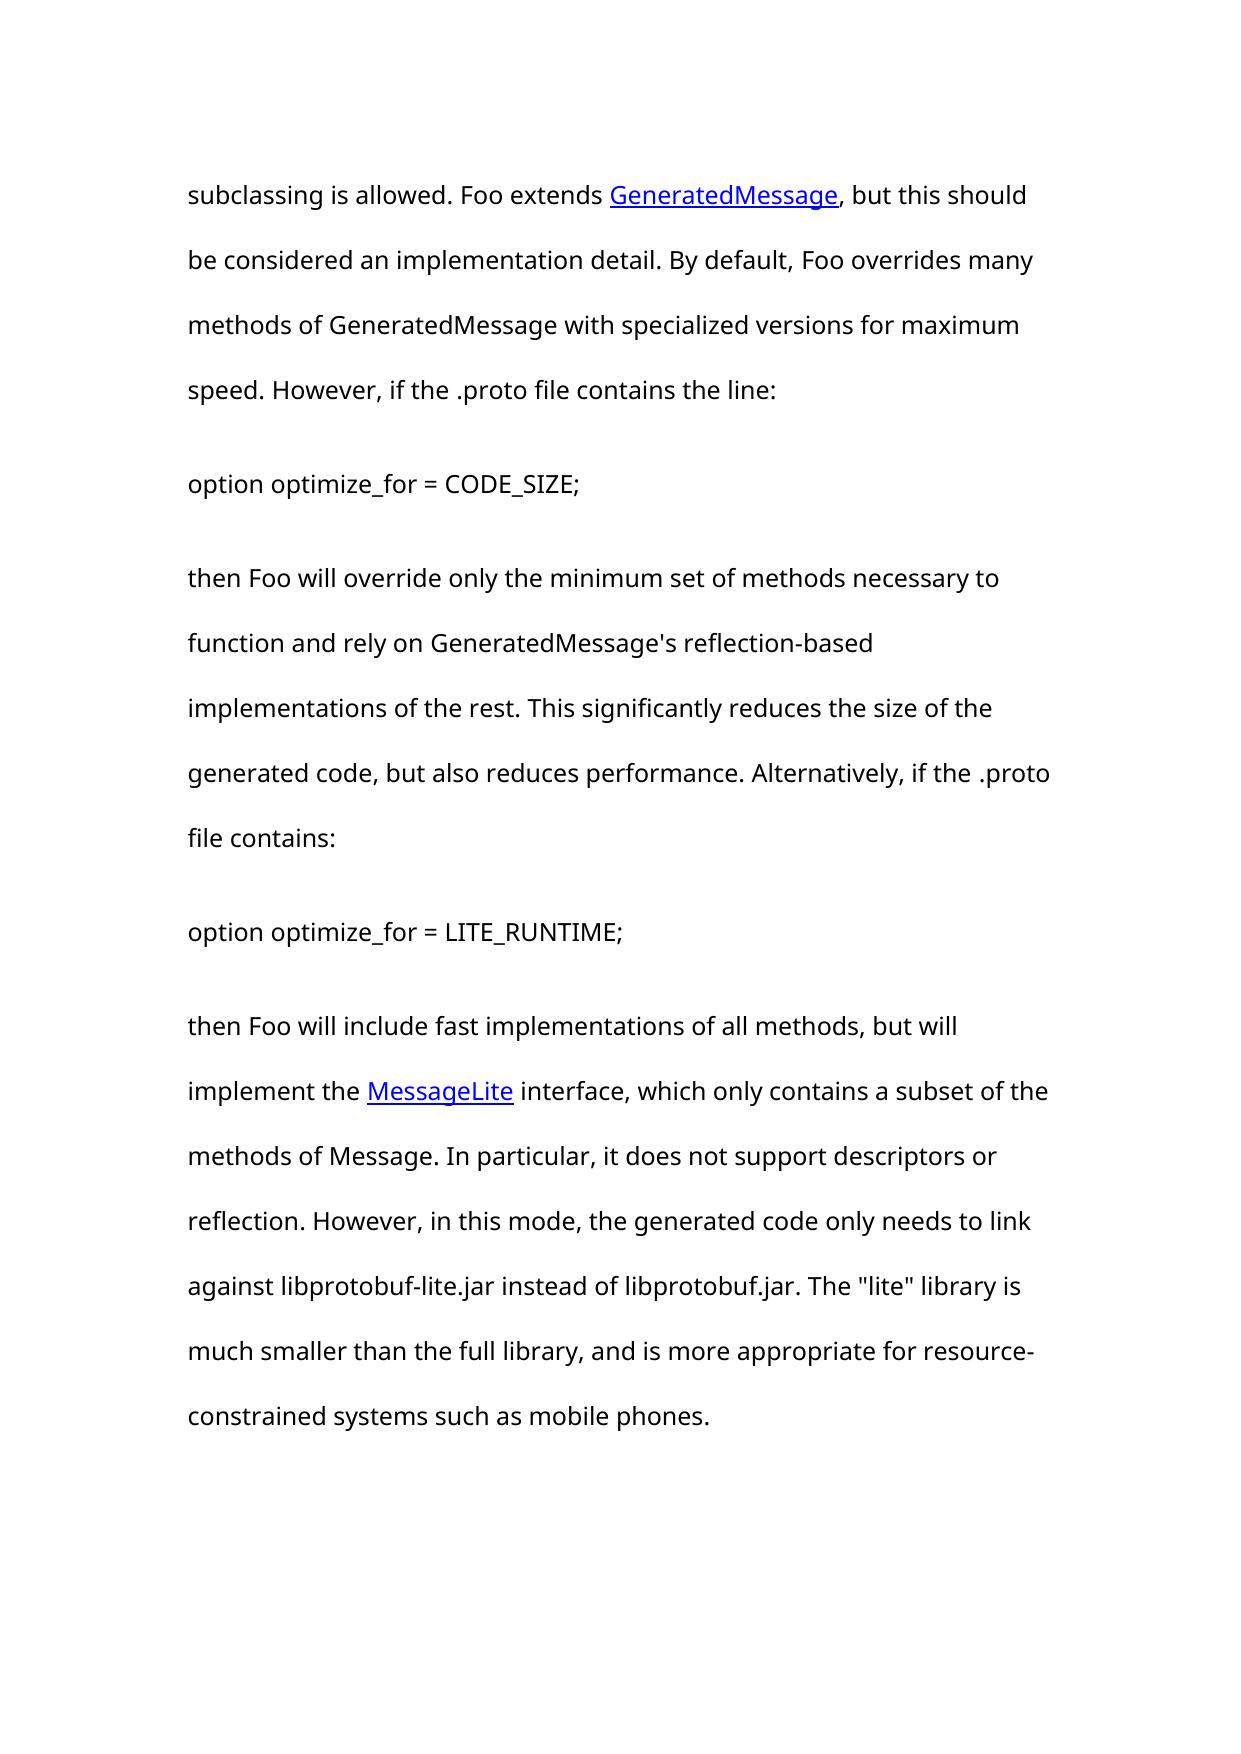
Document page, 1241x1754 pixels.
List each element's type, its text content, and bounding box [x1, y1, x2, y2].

text option optimize_for = CODE_SIZE; [187, 451, 1053, 516]
text option optimize_for = LITE_RUNTIME; [187, 899, 1053, 964]
text then Foo will override only the minimum set of methods necessary to function and rely on GeneratedMessage's reflection-based implementations of the rest. This significantly reduces the size of the generated code, but also reduces performance. Alternatively, if the .proto file contains: [187, 545, 1053, 870]
text then Foo will include fast implementations of all methods, but will implement the MessageLite interface, which only contains a subset of the methods of Message. In particular, it does not support descriptors or reflection. However, in this mode, the generated code only needs to link against libprotobuf-lite.jar instead of libprotobuf.jar. The "lite" library is much smaller than the full library, and is more appropriate for resource-constrained systems such as mobile phones. [187, 994, 1053, 1449]
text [187, 162, 1053, 422]
